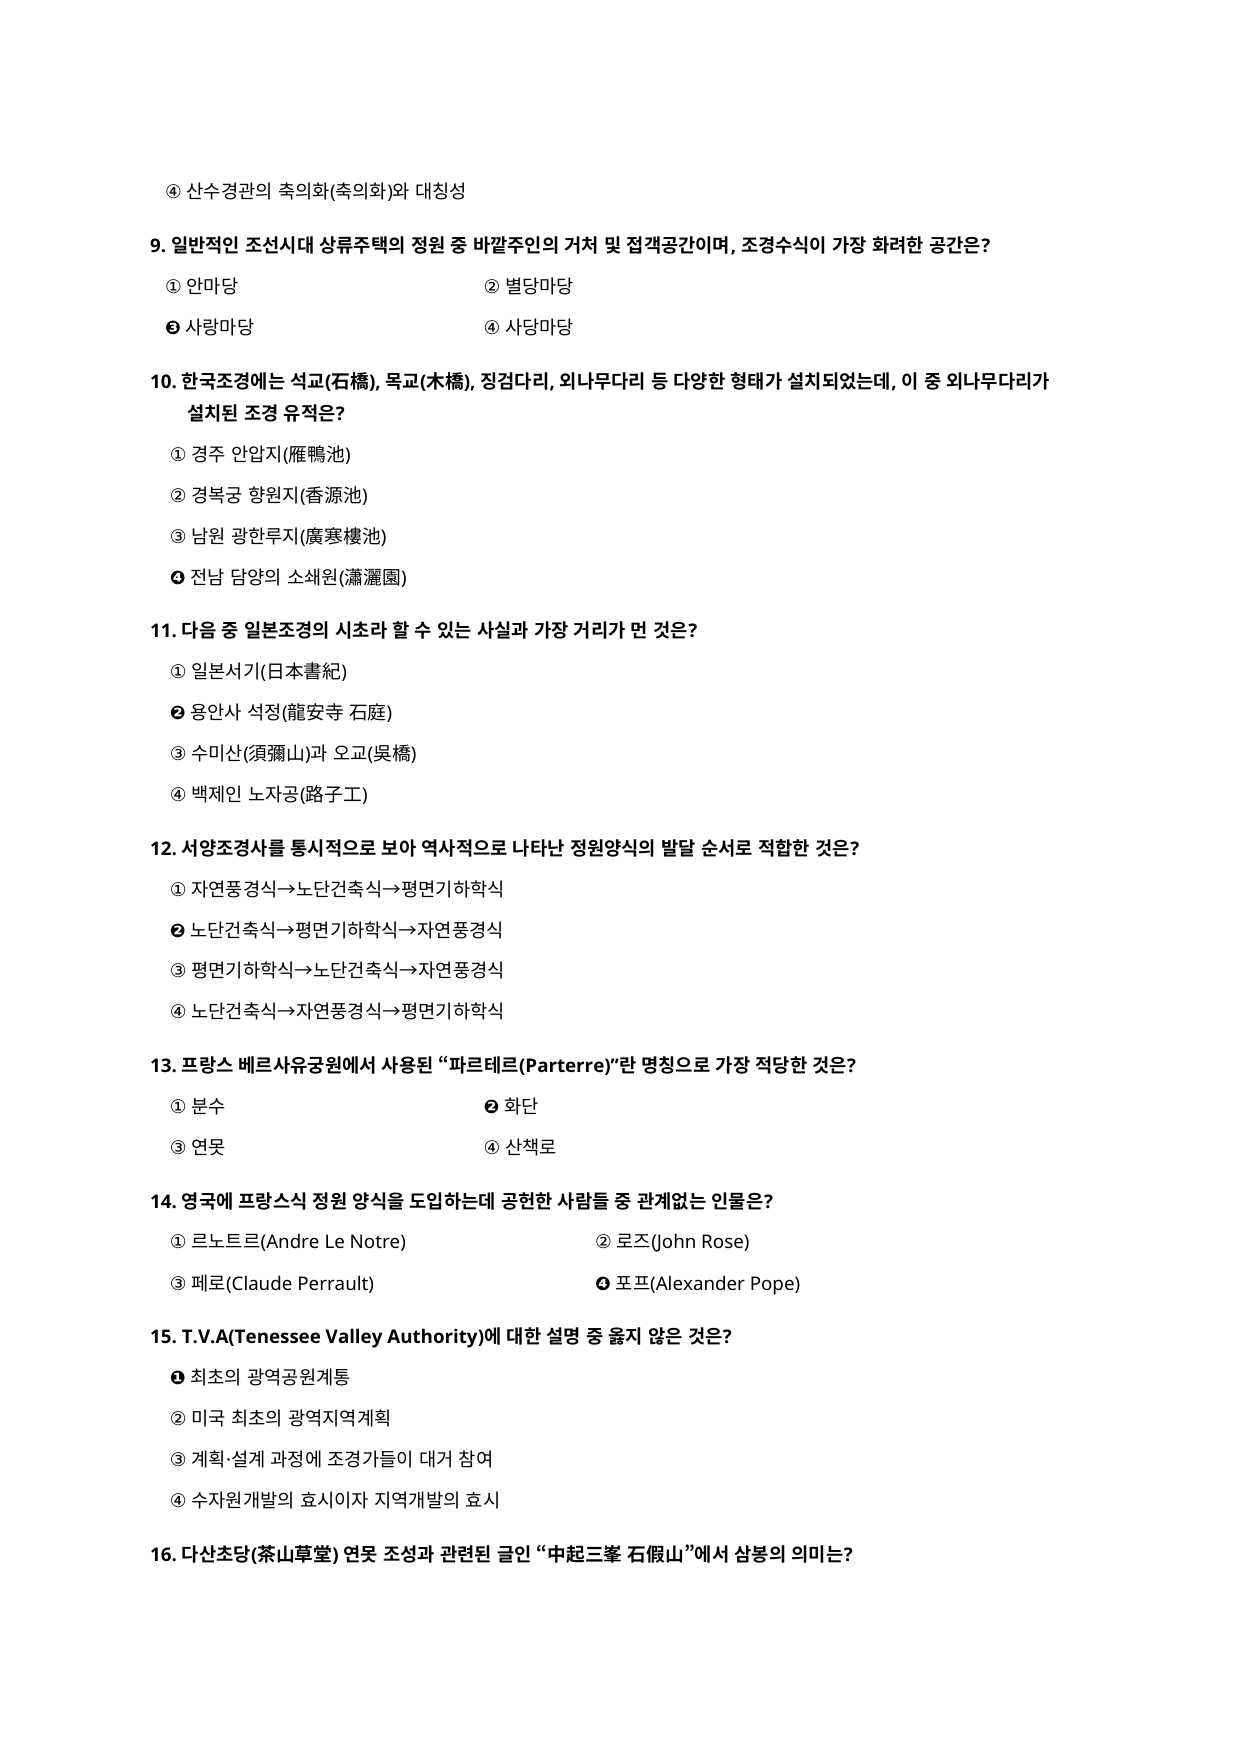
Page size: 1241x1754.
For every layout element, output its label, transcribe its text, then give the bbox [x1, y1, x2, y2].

text 12. 서양조경사를 통시적으로 보아 역사적으로 나타난 정원양식의 발달 순서로 적합한 것은? [150, 833, 1090, 861]
text ❶ 최초의 광역공원계통 [150, 1363, 1090, 1390]
text ② 미국 최초의 광역지역계획 [150, 1404, 1090, 1431]
text ① 분수 ❷ 화단 [150, 1091, 1090, 1119]
text ① 경주 안압지(雁鴨池) [150, 440, 1090, 467]
text ① 일본서기(日本書紀) [150, 657, 1090, 684]
text ④ 백제인 노자공(路子工) [150, 780, 1090, 807]
text 14. 영국에 프랑스식 정원 양식을 도입하는데 공헌한 사람들 중 관계없는 인물은? [150, 1186, 1090, 1213]
text ③ 연못 ④ 산책로 [150, 1133, 1090, 1160]
text ③ 평면기하학식→노단건축식→자연풍경식 [150, 956, 1090, 983]
text 15. T.V.A(Tenessee Valley Authority)에 대한 설명 중 옳지 않은 것은? [150, 1322, 1090, 1349]
text ③ 계획·설계 과정에 조경가들이 대거 참여 [150, 1445, 1090, 1472]
text 13. 프랑스 베르사유궁원에서 사용된 “파르테르(Parterre)”란 명칭으로 가장 적당한 것은? [150, 1051, 1090, 1078]
text ① 자연풍경식→노단건축식→평면기하학식 [150, 874, 1090, 901]
text ❹ 전남 담양의 소쇄원(瀟灑園) [150, 563, 1090, 590]
text 10. 한국조경에는 석교(石橋), 목교(木橋), 징검다리, 외나무다리 등 다양한 형태가 설치되었는데, 이 중 외나무다리가 설치된 조경 유적은? [150, 366, 1090, 426]
text 11. 다음 중 일본조경의 시초라 할 수 있는 사실과 가장 거리가 먼 것은? [150, 616, 1090, 643]
text ④ 수자원개발의 효시이자 지역개발의 효시 [150, 1486, 1090, 1513]
text ③ 페로(Claude Perrault) ❹ 포프(Alexander Pope) [150, 1268, 1090, 1296]
text ③ 남원 광한루지(廣寒樓池) [150, 522, 1090, 549]
text 16. 다산초당(茶山草堂) 연못 조성과 관련된 글인 “中起三峯 石假山”에서 삼봉의 의미는? [150, 1539, 1090, 1566]
text ① 안마당 ② 별당마당 [150, 272, 1090, 299]
text ❷ 노단건축식→평면기하학식→자연풍경식 [150, 915, 1090, 942]
text ❷ 용안사 석정(龍安寺 石庭) [150, 698, 1090, 725]
text ❸ 사랑마당 ④ 사당마당 [150, 313, 1090, 340]
text 9. 일반적인 조선시대 상류주택의 정원 중 바깥주인의 거처 및 접객공간이며, 조경수식이 가장 화려한 공간은? [150, 231, 1090, 258]
text ③ 수미산(須彌山)과 오교(吳橋) [150, 739, 1090, 766]
text ① 르노트르(Andre Le Notre) ② 로즈(John Rose) [150, 1227, 1090, 1254]
text ② 경복궁 향원지(香源池) [150, 481, 1090, 508]
text ④ 노단건축식→자연풍경식→평면기하학식 [150, 997, 1090, 1024]
text ④ 산수경관의 축의화(축의화)와 대칭성 [150, 177, 1090, 204]
